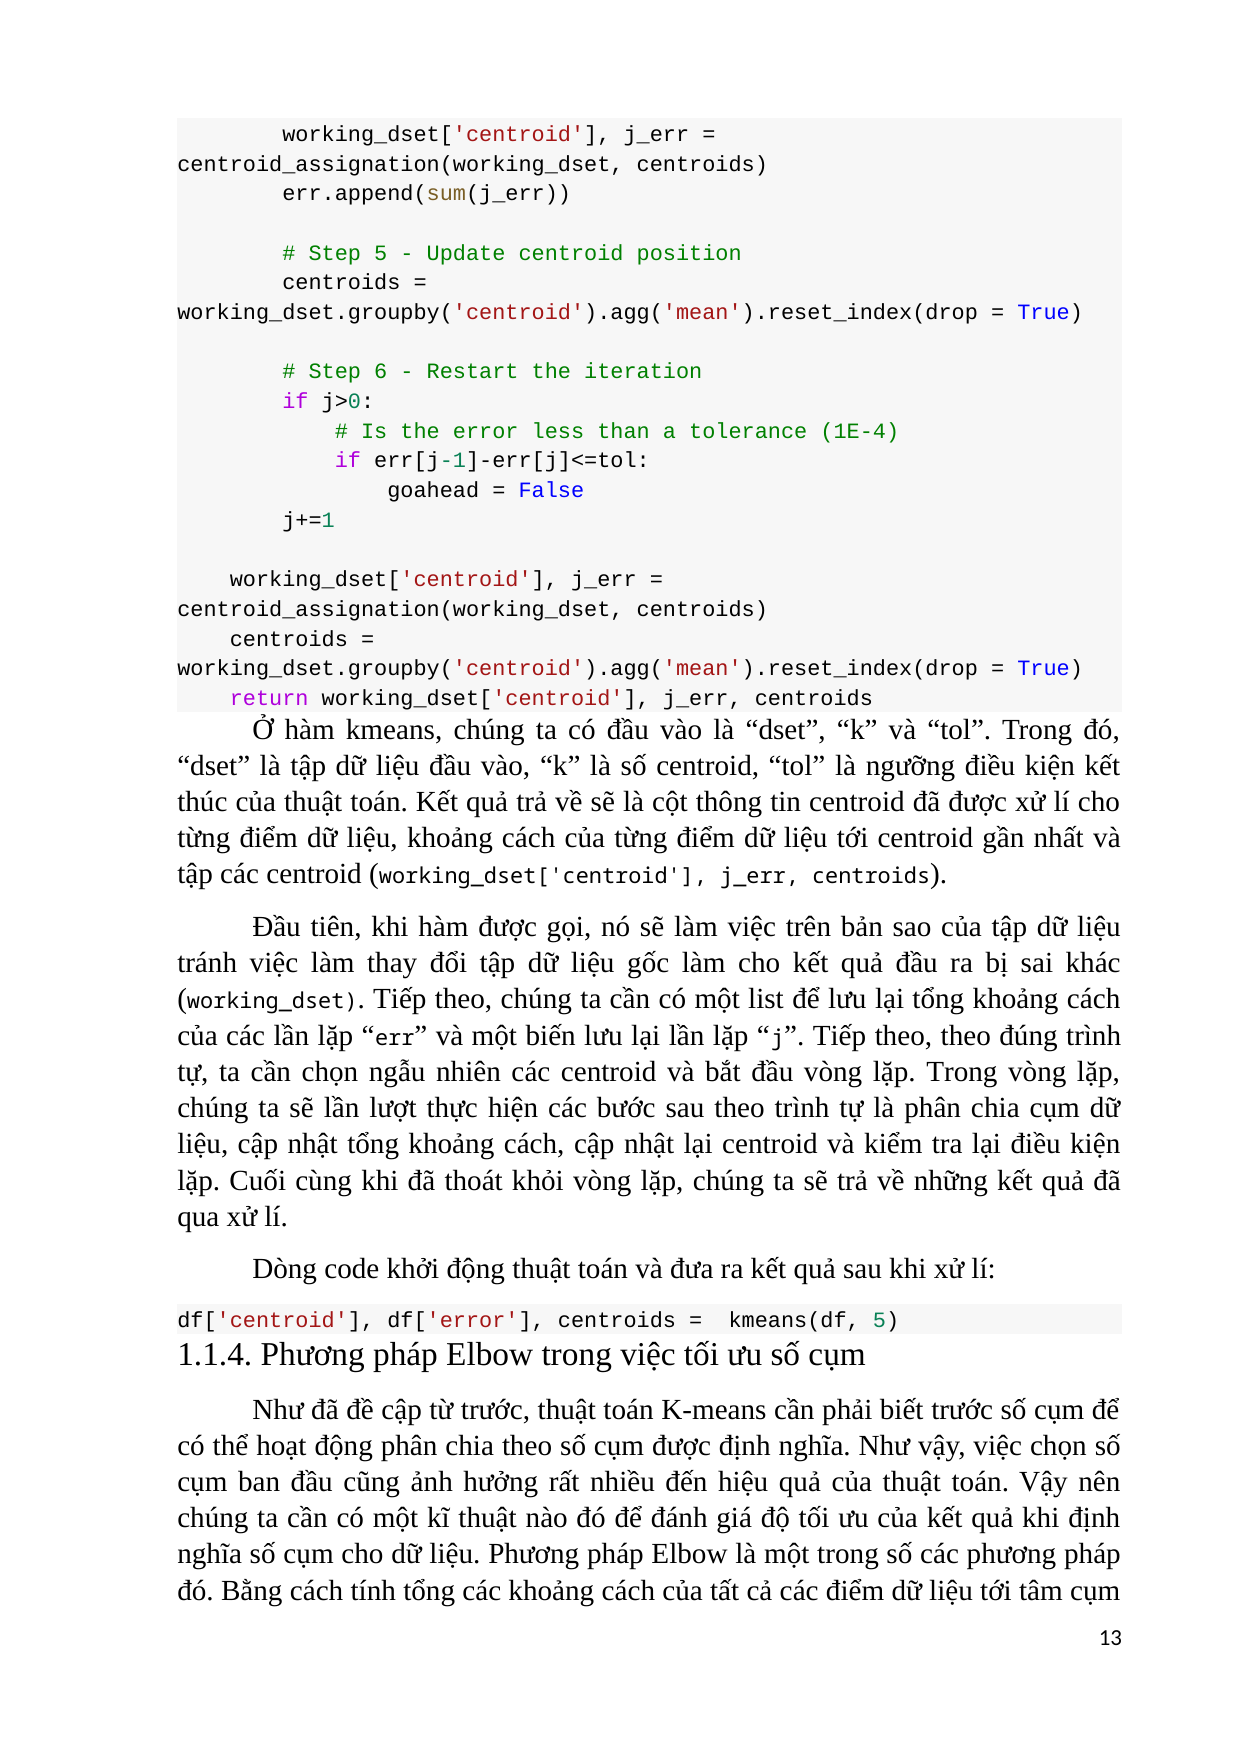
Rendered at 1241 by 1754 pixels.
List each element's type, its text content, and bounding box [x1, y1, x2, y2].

text if err[j-1]-err[j]<=tol: [177, 445, 1122, 474]
text Đầu tiên, khi hàm được gọi, nó sẽ làm việc trên bản sao của tập dữ liệu tránh việc làm thay đổi tập dữ liệu gốc làm cho kết quả đầu ra bị sai khác (working_dset). Tiếp theo, chúng ta cần có một list để lưu lại tổng khoảng cách của các lần lặp “err” và một biến lưu lại lần lặp “j”. Tiếp theo, theo đúng trình tự, ta cần chọn ngẫu nhiên các centroid và bắt đầu vòng lặp. Trong vòng lặp, chúng ta sẽ lần lượt thực hiện các bước sau theo trình tự là phân chia cụm dữ liệu, cập nhật tổng khoảng cách, cập nhật lại centroid và kiểm tra lại điều kiện lặp. Cuối cùng khi đã thoát khỏi vòng lặp, chúng ta sẽ trả về những kết quả đã qua xử lí. [177, 909, 1122, 1232]
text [177, 1392, 1122, 1606]
text centroids = working_dset.groupby('centroid').agg('mean').reset_index(drop = True) [177, 623, 1122, 682]
text working_dset['centroid'], j_err = centroid_assignation(working_dset, centroids) [177, 118, 1122, 177]
text Ở hàm kmeans, chúng ta có đầu vào là “dset”, “k” và “tol”. Trong đó, “dset” là tập dữ liệu đầu vào, “k” là số centroid, “tol” là ngưỡng điều kiện kết thúc của thuật toán. Kết quả trả về sẽ là cột thông tin centroid đã được xử lí cho từng điểm dữ liệu, khoảng cách của từng điểm dữ liệu tới centroid gần nhất và tập các centroid (working_dset['centroid'], j_err, centroids). [177, 712, 1122, 890]
text # Is the error less than a tolerance (1E-4) [177, 415, 1122, 445]
text working_dset['centroid'], j_err = centroid_assignation(working_dset, centroids) [177, 563, 1122, 623]
text err.append(sum(j_err)) [177, 177, 1122, 207]
text j+=1 [177, 504, 1122, 534]
text goahead = False [177, 474, 1122, 504]
text df['centroid'], df['error'], centroids = kmeans(df, 5) [177, 1304, 1122, 1334]
text return working_dset['centroid'], j_err, centroids [177, 682, 1122, 712]
text 1.1.4. Phương pháp Elbow trong việc tối ưu số cụm [177, 1334, 1122, 1372]
text # Step 5 - Update centroid position [177, 237, 1122, 267]
text centroids = working_dset.groupby('centroid').agg('mean').reset_index(drop = True) [177, 267, 1122, 326]
text Dòng code khởi động thuật toán và đưa ra kết quả sau khi xử lí: [177, 1252, 1122, 1285]
text # Step 6 - Restart the iteration [177, 356, 1122, 385]
text if j>0: [177, 385, 1122, 415]
